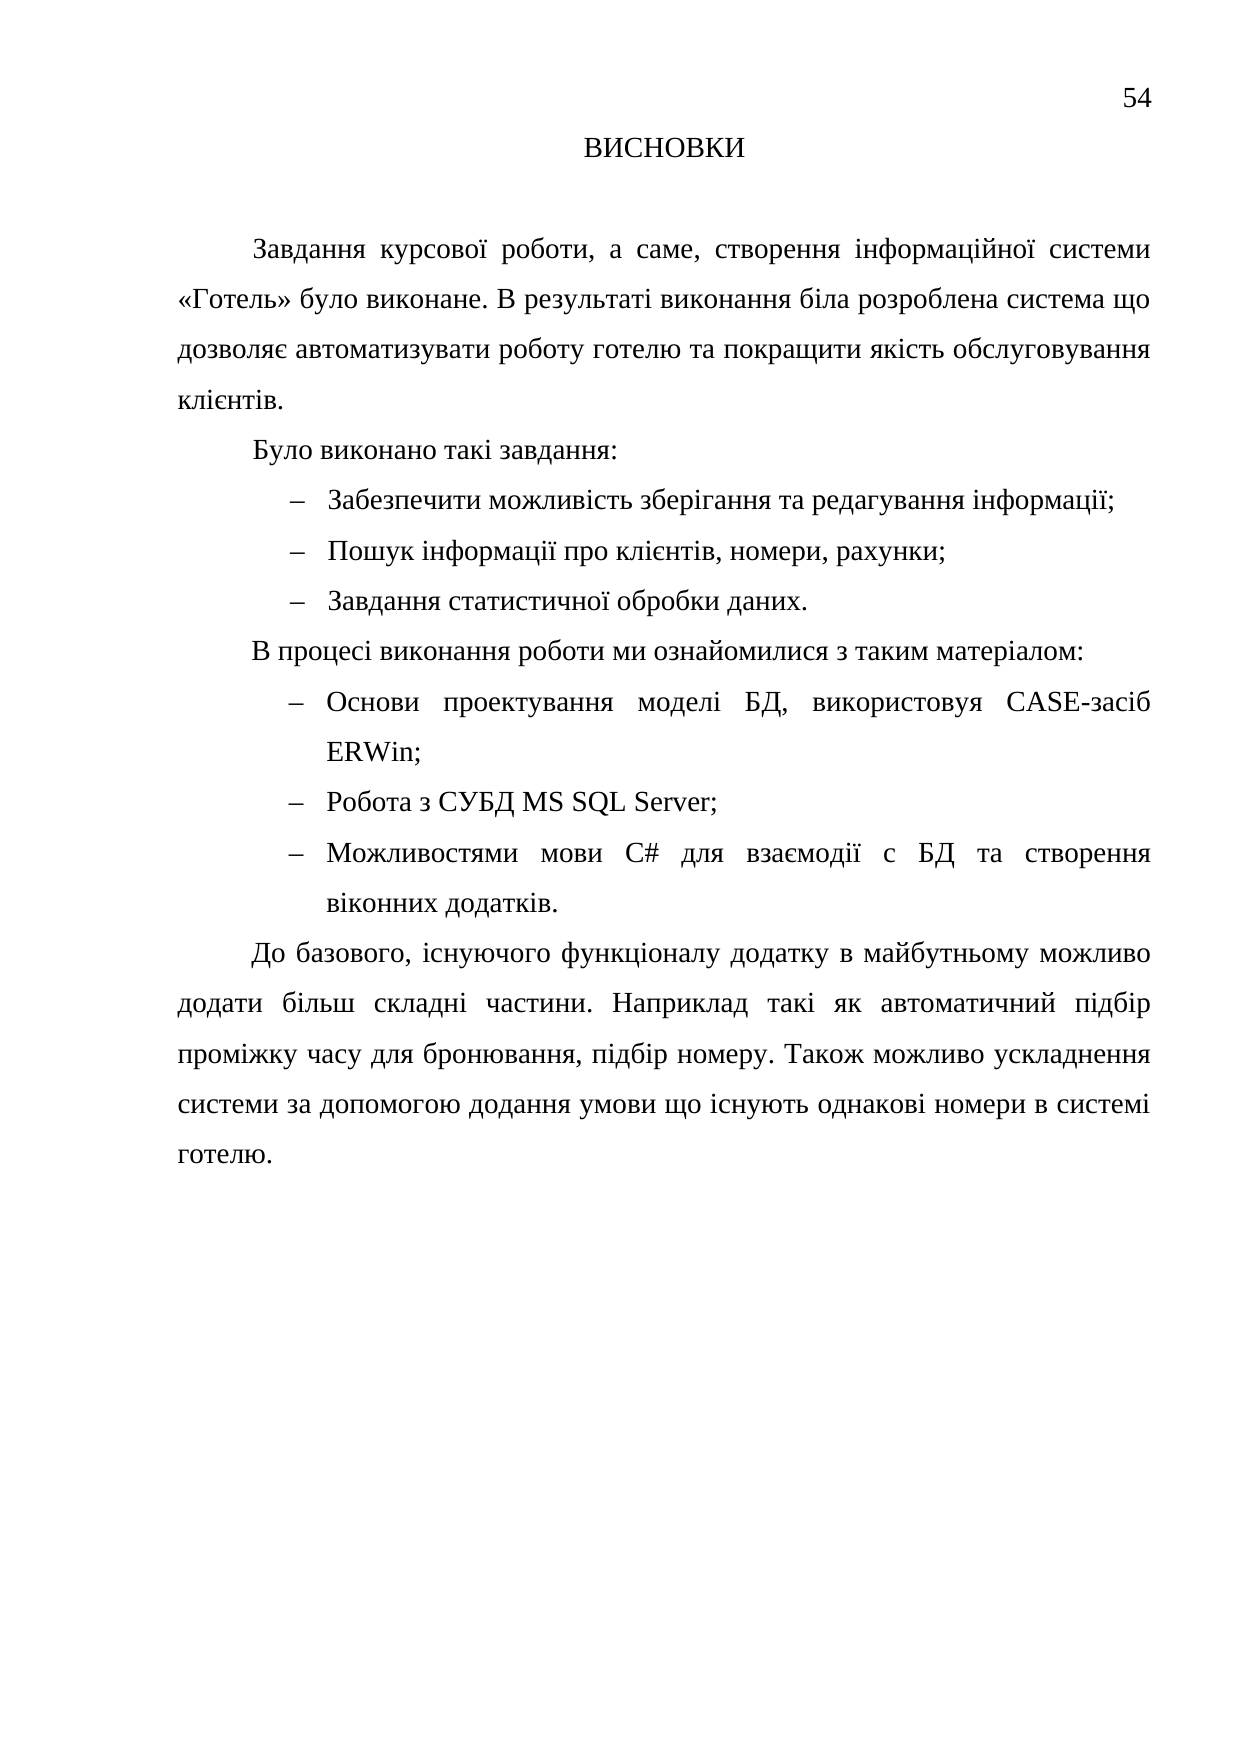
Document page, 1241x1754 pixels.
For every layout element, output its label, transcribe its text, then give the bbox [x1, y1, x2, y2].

text Було виконано такі завдання: [177, 432, 1152, 466]
list Пошук інформації про клієнтів, номери, рахунки; [290, 533, 1152, 566]
list Основи проектування моделі БД, використовуя CASE-засіб ERWin; [288, 684, 1152, 768]
list Можливостями мови C# для взаємодії с БД та створення віконних додатків. [288, 835, 1152, 918]
subtitle ВИСНОВКИ [177, 130, 1152, 164]
list Завдання статистичної обробки даних. [290, 583, 1152, 617]
text В процесі виконання роботи ми ознайомилися з таким матеріалом: [177, 633, 1152, 667]
text Завдання курсової роботи, а саме, створення інформаційної системи «Готель» було виконане. В результаті виконання біла розроблена система що дозволяє автоматизувати роботу готелю та покращити якість обслуговування клієнтів. [177, 231, 1152, 415]
text До базового, існуючого функціоналу додатку в майбутньому можливо додати більш складні частини. Наприклад такі як автоматичний підбір проміжку часу для бронювання, підбір номеру. Також можливо ускладнення системи за допомогою додання умови що існують однакові номери в системі готелю. [177, 935, 1152, 1170]
list Робота з СУБД MS SQL Server; [288, 784, 1152, 818]
list Забезпечити можливість зберігання та редагування інформації; [290, 482, 1152, 516]
